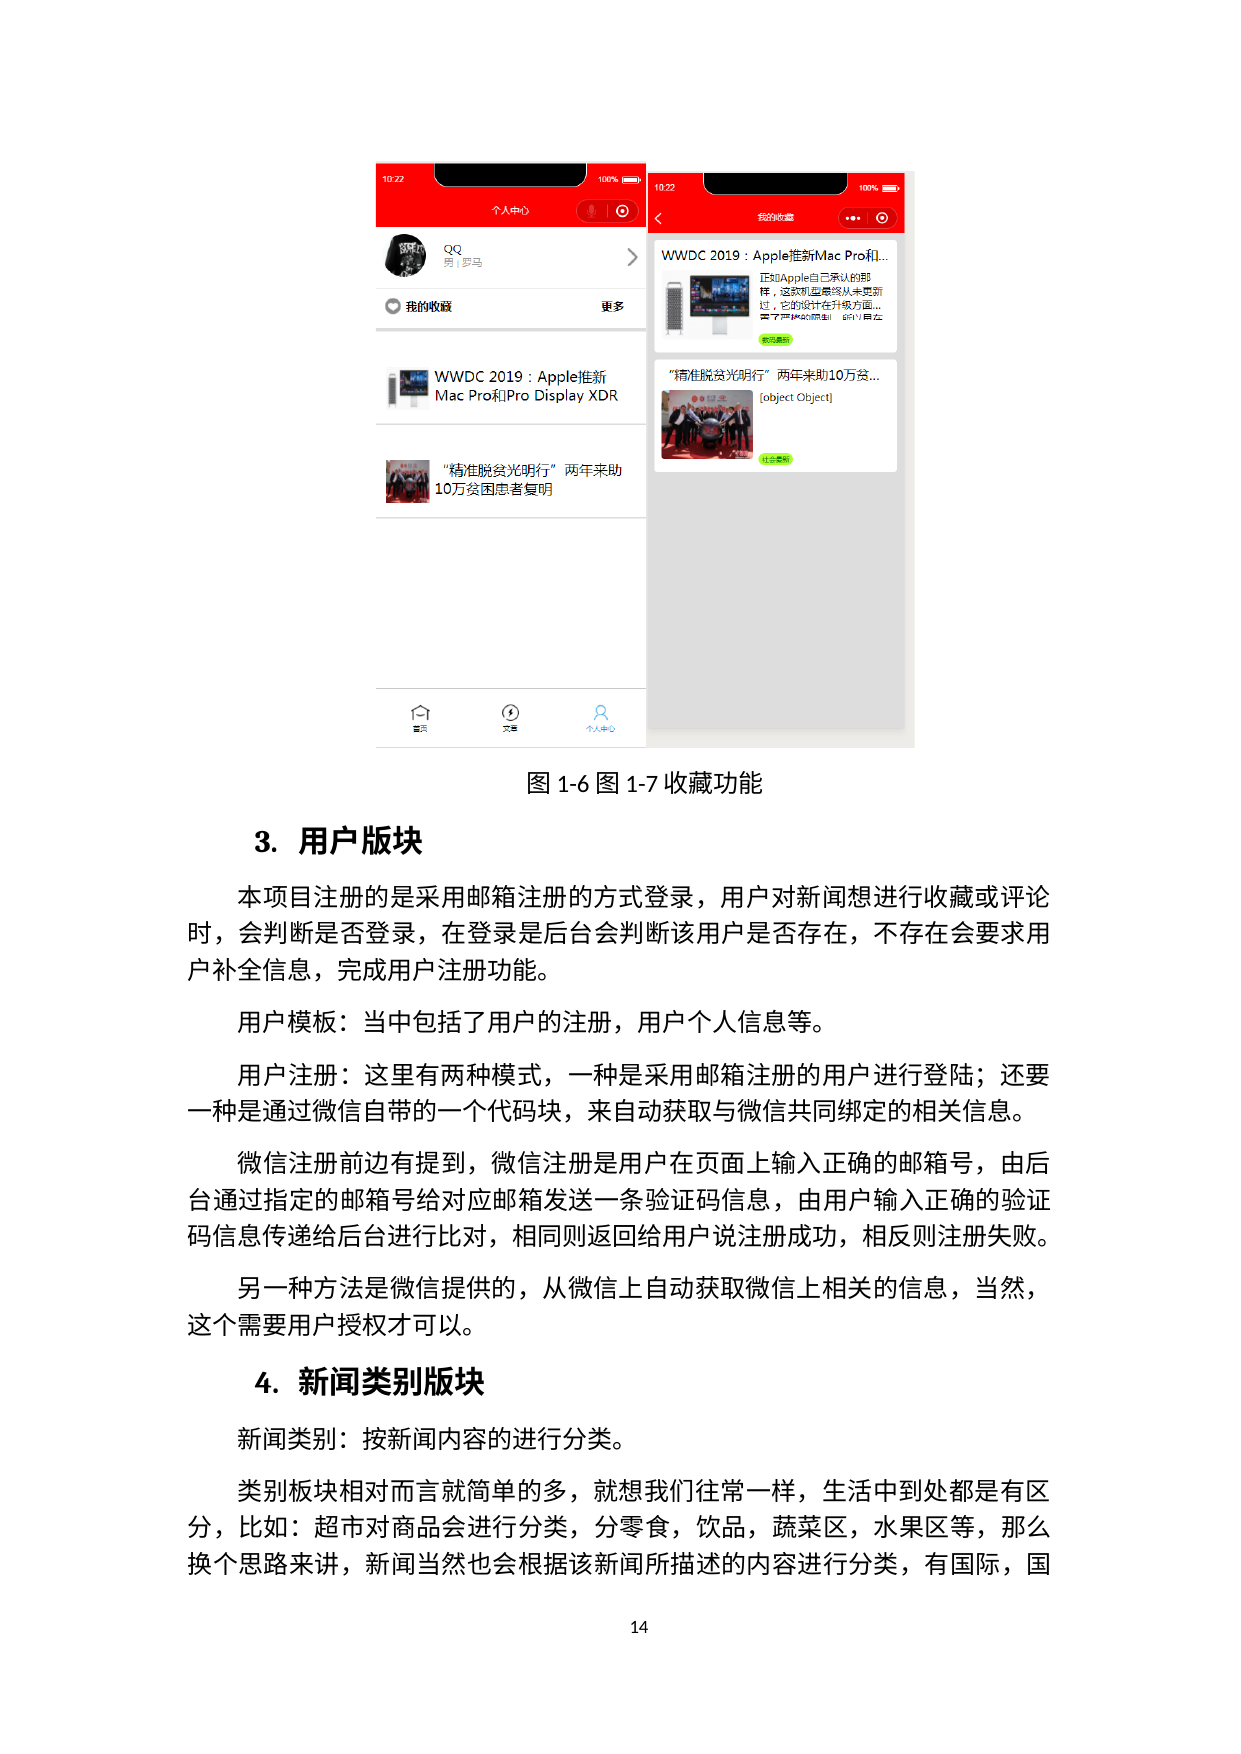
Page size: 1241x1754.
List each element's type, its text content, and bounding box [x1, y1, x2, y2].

text 用户模板：当中包括了用户的注册，用户个人信息等。 [187, 1003, 1053, 1039]
title 新闻类别版块 [254, 1358, 1053, 1403]
text 新闻类别：按新闻内容的进行分类。 [187, 1419, 1053, 1455]
text 另一种方法是微信提供的，从微信上自动获取微信上相关的信息，当然，这个需要用户授权才可以。 [187, 1269, 1053, 1341]
text 本项目注册的是采用邮箱注册的方式登录，用户对新闻想进行收藏或评论时，会判断是否登录，在登录是后台会判断该用户是否存在，不存在会要求用户补全信息，完成用户注册功能。 [187, 878, 1053, 986]
text 微信注册前边有提到，微信注册是用户在页面上输入正确的邮箱号，由后台通过指定的邮箱号给对应邮箱发送一条验证码信息，由用户输入正确的验证码信息传递给后台进行比对，相同则返回给用户说注册成功，相反则注册失败。 [187, 1144, 1053, 1253]
text 图1-6 图1-7 收藏功能 [187, 764, 1053, 800]
text 用户注册：这里有两种模式，一种是采用邮箱注册的用户进行登陆；还要一种是通过微信自带的一个代码块，来自动获取与微信共同绑定的相关信息。 [187, 1055, 1053, 1128]
picture [375, 161, 915, 748]
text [187, 1472, 1053, 1580]
title 用户版块 [254, 816, 1053, 861]
